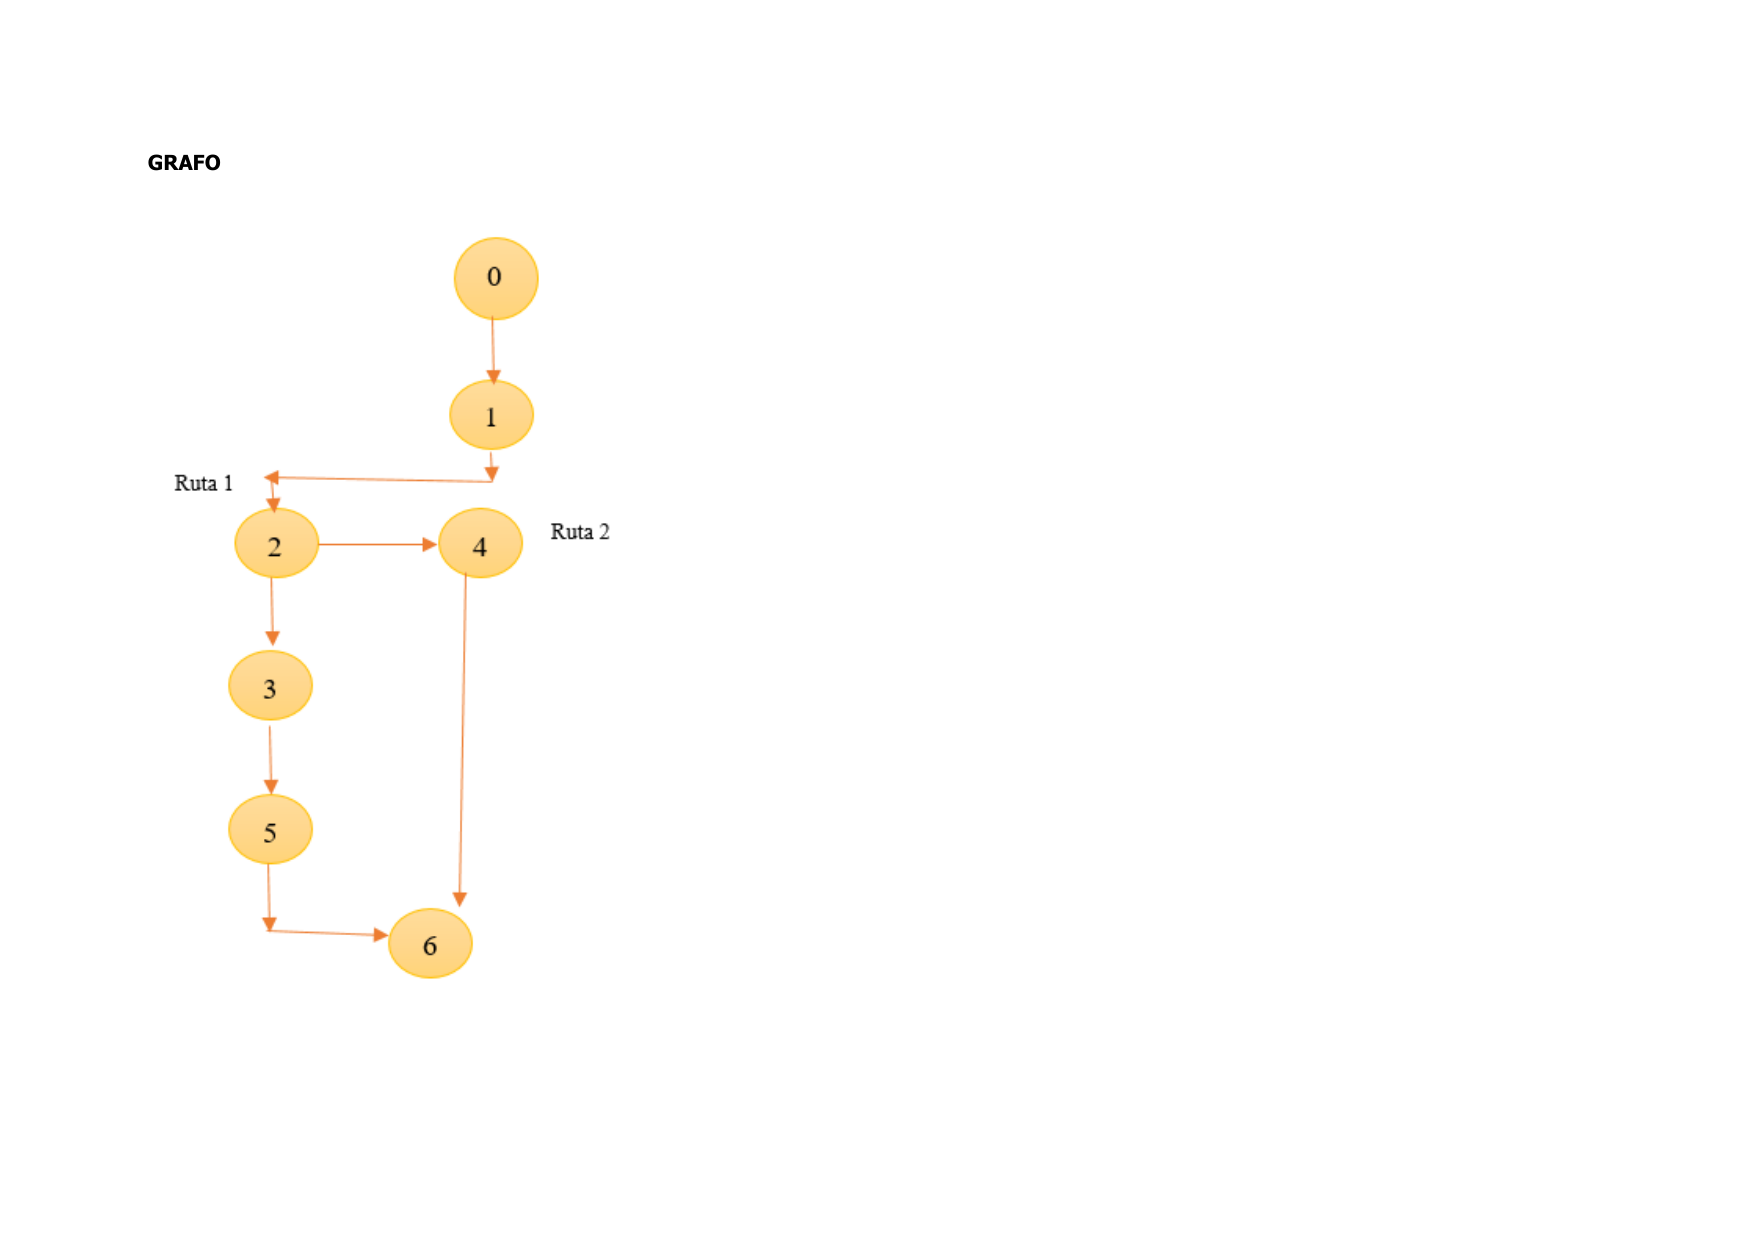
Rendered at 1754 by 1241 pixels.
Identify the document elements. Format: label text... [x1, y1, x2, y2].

text GRAFO [148, 150, 1698, 175]
picture [147, 225, 622, 996]
